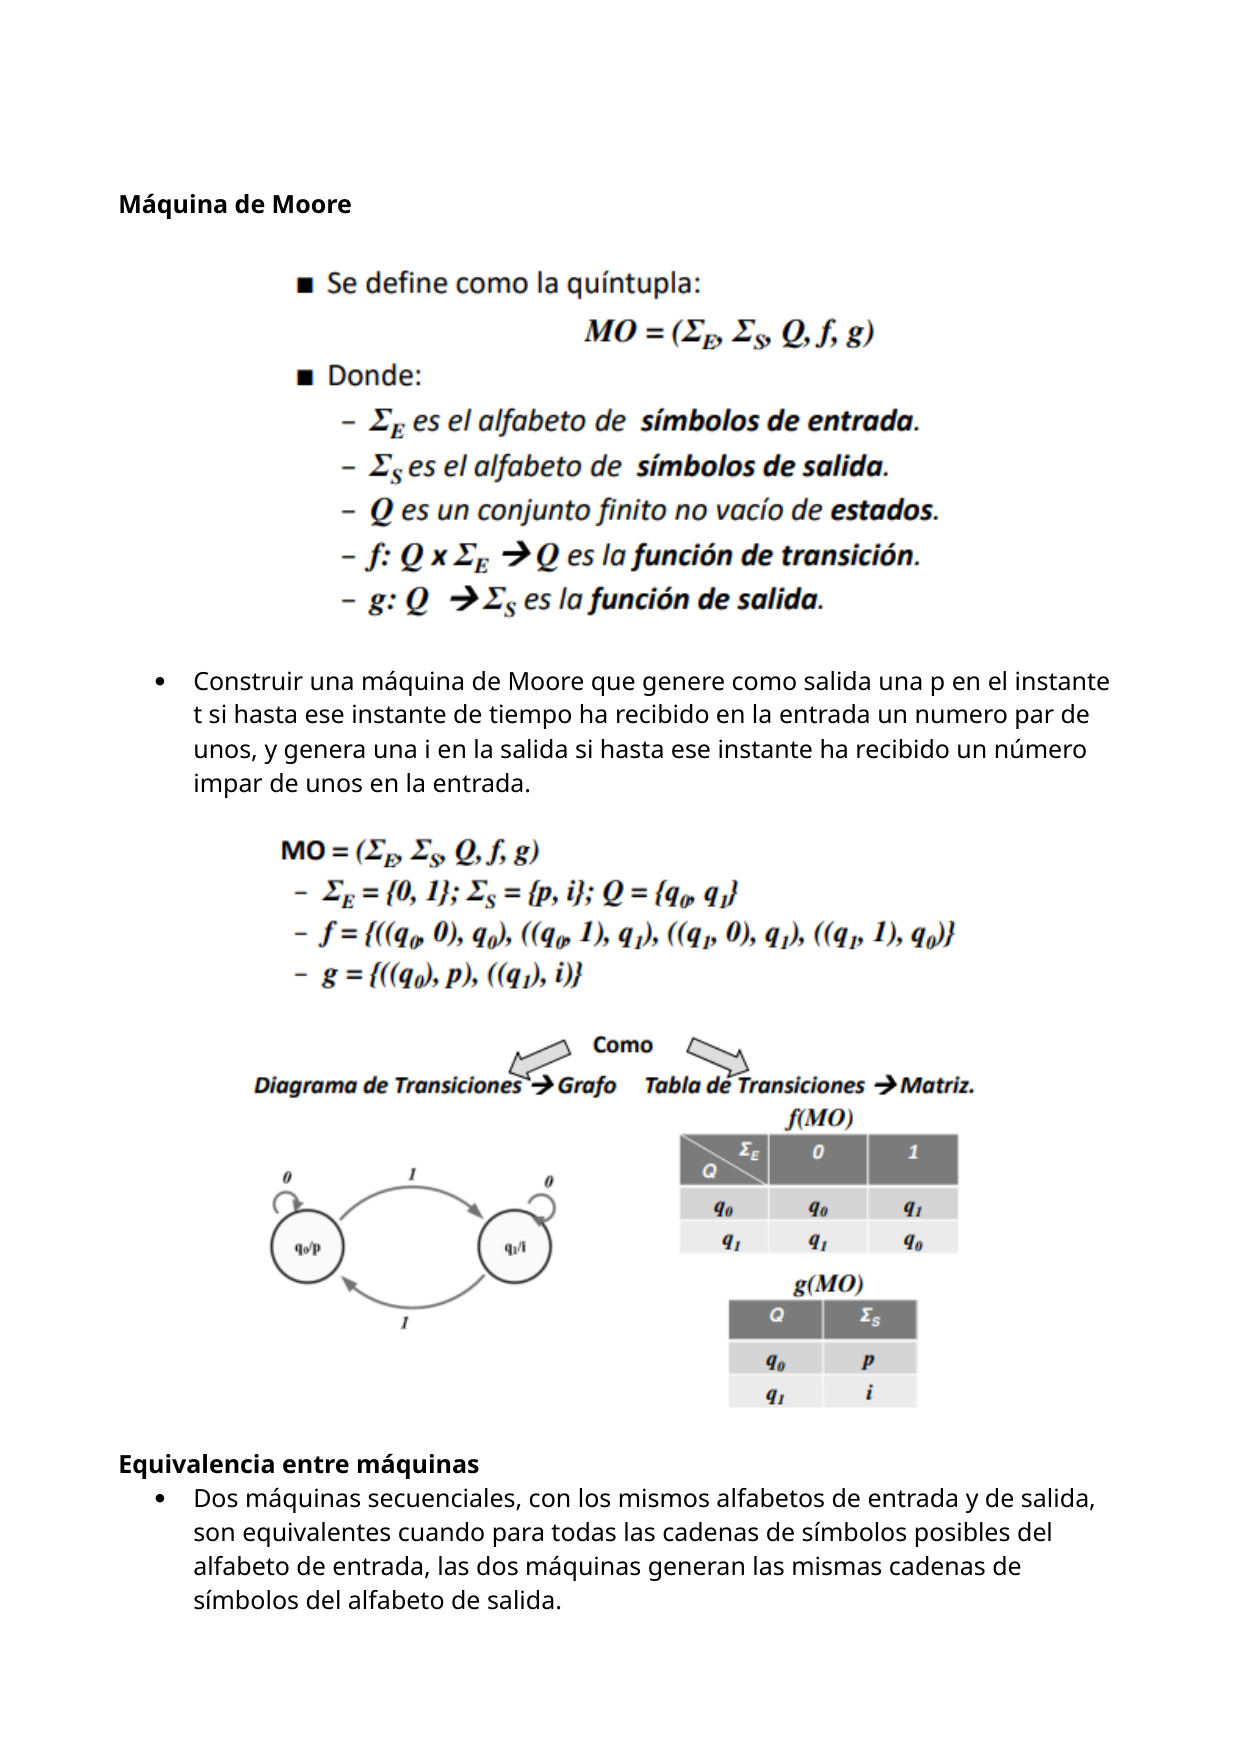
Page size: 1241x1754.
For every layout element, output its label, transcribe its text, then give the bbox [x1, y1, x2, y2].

list Construir una máquina de Moore que genere como salida una p en el instante t si hasta ese instante de tiempo ha recibido en la entrada un numero par de unos, y genera una i en la salida si hasta ese instante ha recibido un número impar de unos en la entrada. [156, 663, 1122, 799]
text Máquina de Moore [118, 186, 1122, 220]
list Dos máquinas secuenciales, con los mismos alfabetos de entrada y de salida, son equivalentes cuando para todas las cadenas de símbolos posibles del alfabeto de entrada, las dos máquinas generan las mismas cadenas de símbolos del alfabeto de salida. [156, 1481, 1122, 1617]
picture [278, 833, 962, 1006]
text Equivalencia entre máquinas [118, 1447, 1122, 1481]
picture [295, 254, 945, 628]
picture [235, 1026, 978, 1414]
